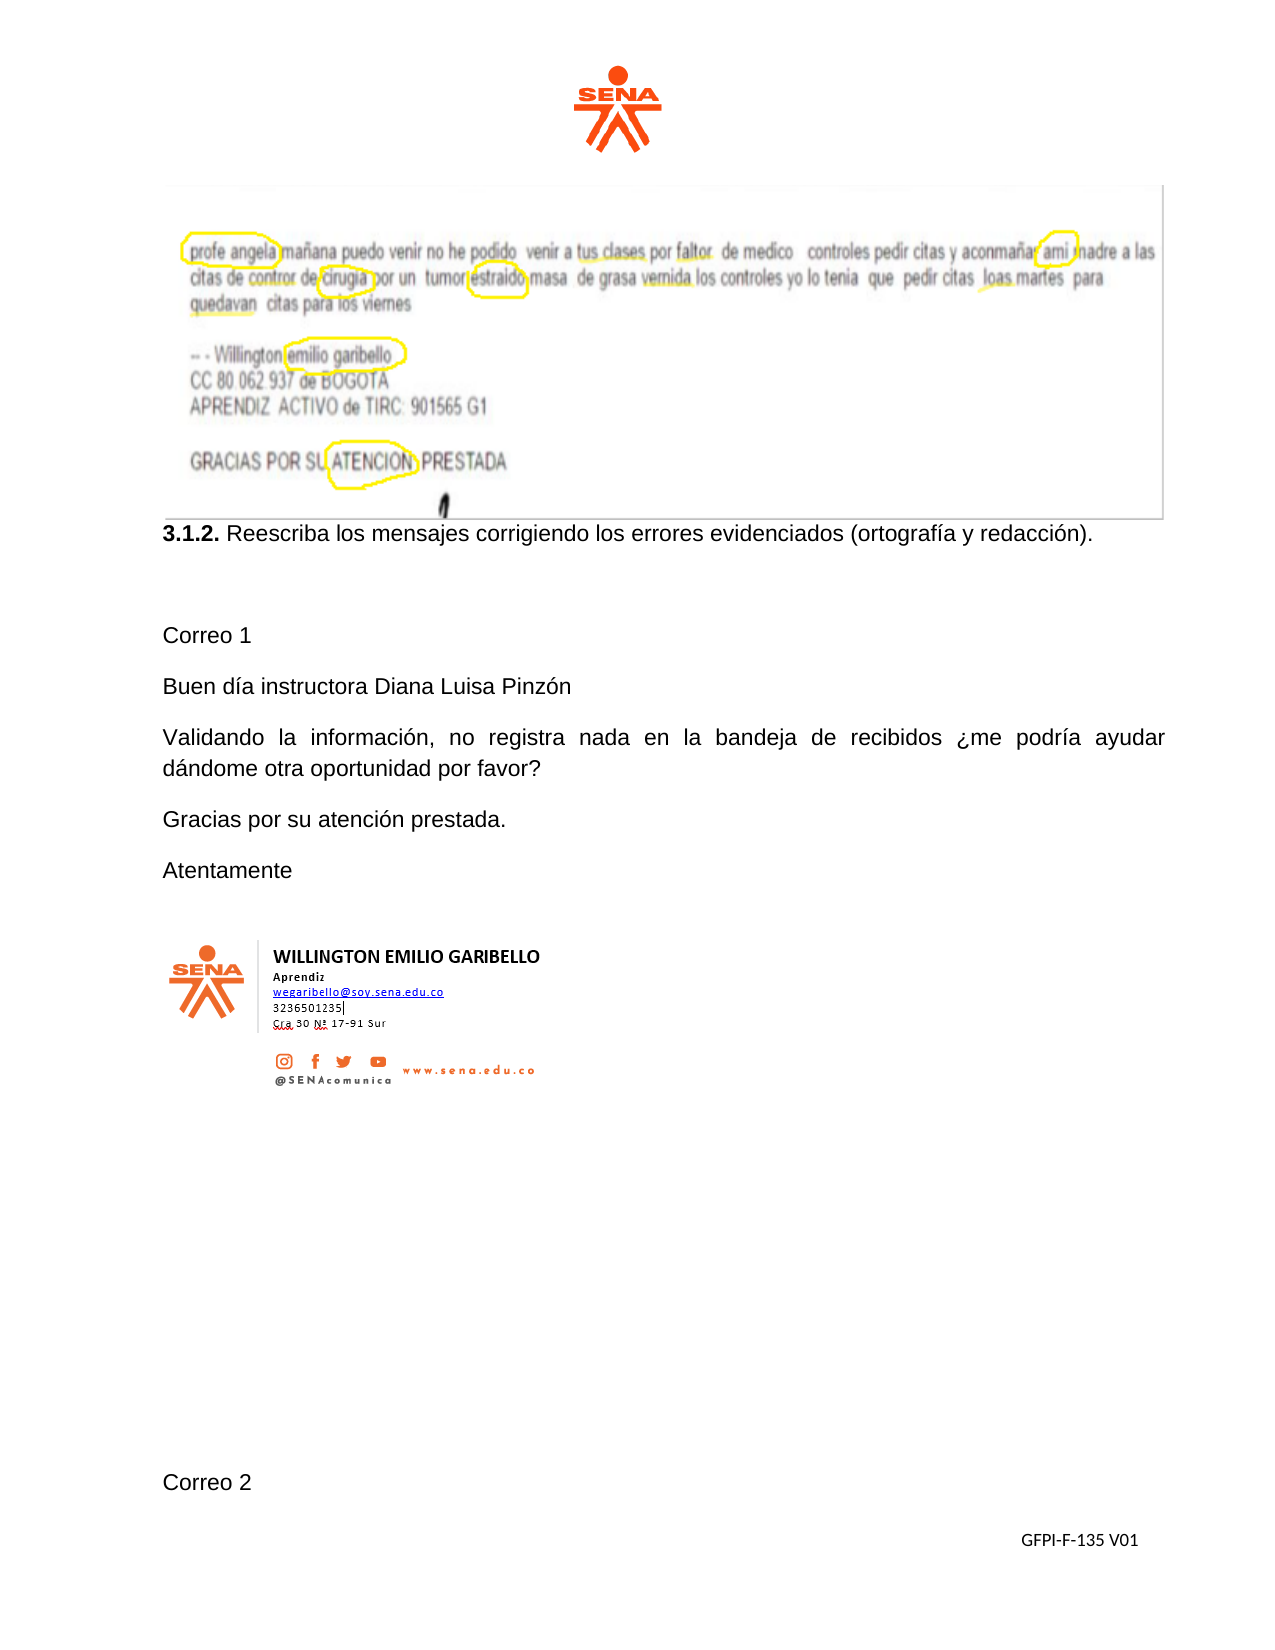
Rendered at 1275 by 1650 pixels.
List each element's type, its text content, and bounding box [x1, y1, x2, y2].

text Gracias por su atención prestada. [162, 806, 1167, 832]
text Validando la información, no registra nada en la bandeja de recibidos ¿me podría ayudar dándome otra oportunidad por favor? [162, 724, 1167, 781]
picture [165, 185, 1164, 520]
picture [564, 62, 668, 157]
text Buen día instructora Diana Luisa Pinzón [162, 673, 1167, 699]
text Correo 2 [162, 1469, 1167, 1495]
text Atentamente [162, 857, 1167, 883]
picture [163, 938, 565, 1105]
text Correo 1 [162, 622, 1167, 648]
